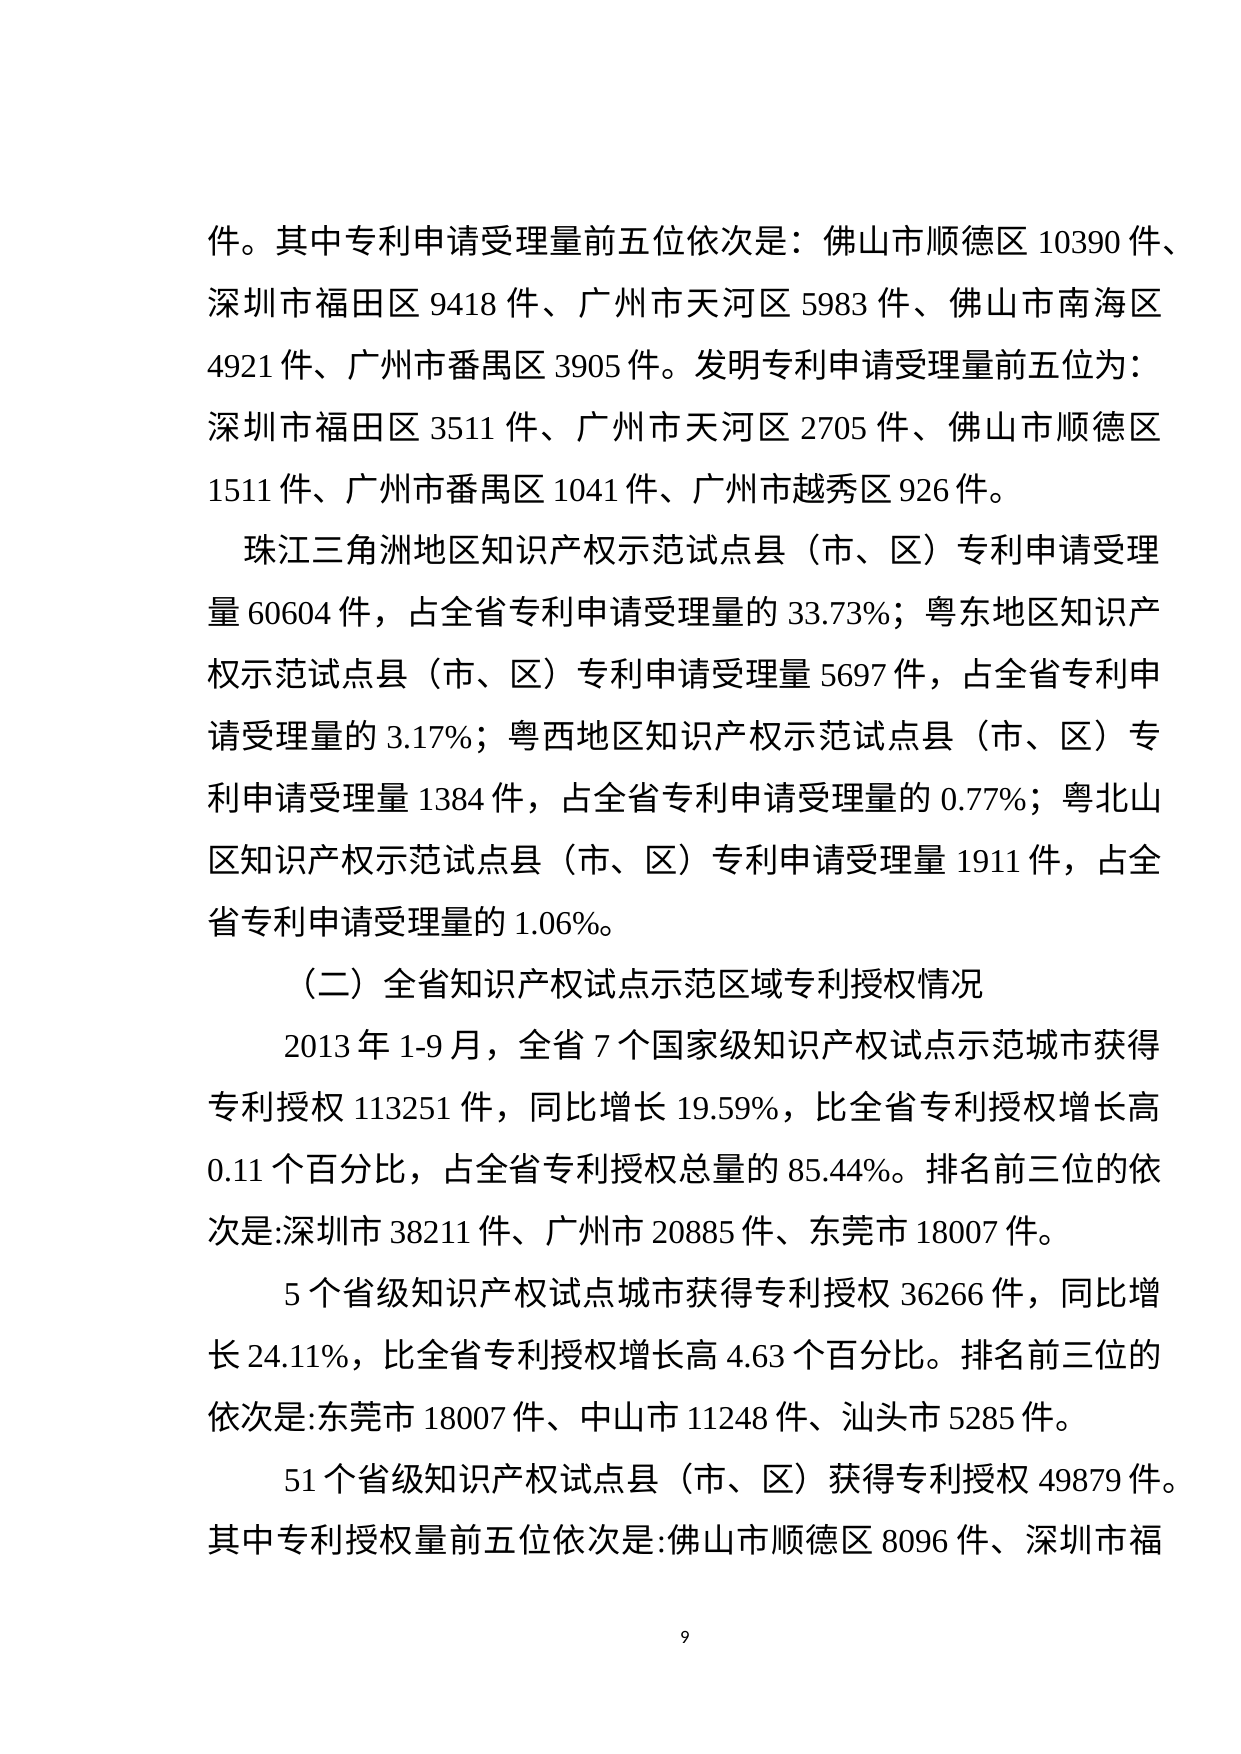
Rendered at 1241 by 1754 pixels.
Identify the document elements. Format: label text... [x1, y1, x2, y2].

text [207, 208, 1162, 517]
text 珠江三角洲地区知识产权示范试点县（市、区）专利申请受理量60604件，占全省专利申请受理量的33.73%；粤东地区知识产权示范试点县（市、区）专利申请受理量5697件，占全省专利申请受理量的3.17%；粤西地区知识产权示范试点县（市、区）专利申请受理量1384件，占全省专利申请受理量的0.77%；粤北山区知识产权示范试点县（市、区）专利申请受理量1911件，占全省专利申请受理量的1.06%。 [207, 517, 1162, 951]
text 5个省级知识产权试点城市获得专利授权36266件，同比增长24.11%，比全省专利授权增长高4.63个百分比。排名前三位的依次是:东莞市18007件、中山市11248件、汕头市5285件。 [207, 1260, 1162, 1446]
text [207, 1446, 1162, 1569]
text （二）全省知识产权试点示范区域专利授权情况 [207, 951, 1162, 1012]
text 2013年1-9月，全省7个国家级知识产权试点示范城市获得专利授权113251件，同比增长19.59%，比全省专利授权增长高0.11个百分比，占全省专利授权总量的85.44%。排名前三位的依次是:深圳市38211件、广州市20885件、东莞市18007件。 [207, 1012, 1162, 1260]
